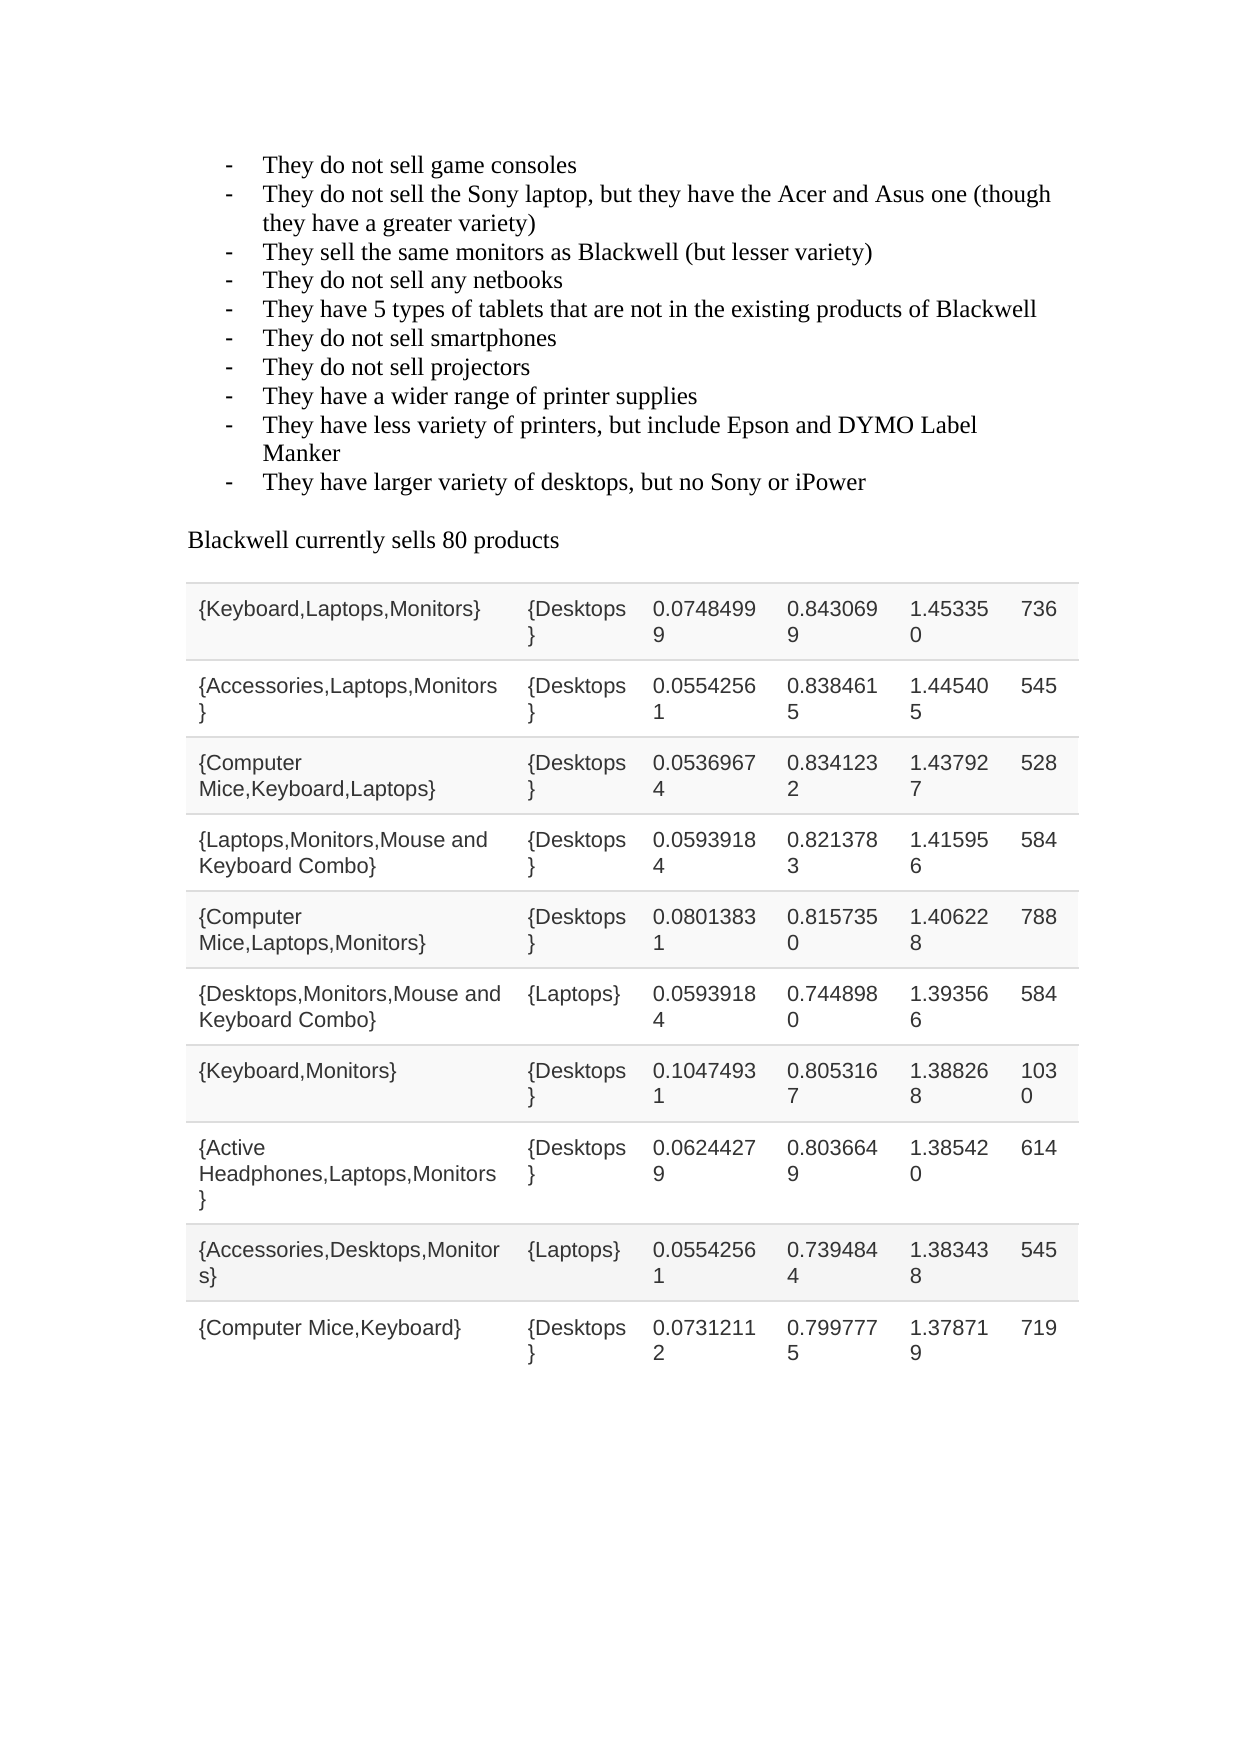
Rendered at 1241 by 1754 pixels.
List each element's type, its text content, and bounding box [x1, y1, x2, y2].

table_cell 584 [1008, 815, 1078, 890]
table_cell {Computer Mice,Keyboard,Laptops} [186, 738, 515, 813]
table_cell 528 [1008, 738, 1078, 813]
table_cell {Desktops} [515, 661, 640, 736]
table_cell {Desktops} [515, 738, 640, 813]
table_cell 0.8053167 [774, 1046, 897, 1121]
table_cell 788 [1008, 892, 1078, 967]
table_cell {Keyboard,Monitors} [186, 1046, 515, 1121]
table_cell 1.437927 [897, 738, 1008, 813]
table_cell 584 [1008, 969, 1078, 1044]
table_cell 0.07312112 [640, 1302, 774, 1377]
table_cell {Laptops} [515, 969, 640, 1044]
table_cell 0.05542561 [640, 661, 774, 736]
list They have 5 types of tablets that are not in the existing products of Blackwell [225, 294, 1053, 323]
text Blackwell currently sells 80 products [187, 525, 1053, 553]
table_cell {Laptops} [515, 1225, 640, 1300]
table_cell {Accessories,Laptops,Monitors} [186, 661, 515, 736]
table_header 736 [1008, 584, 1078, 659]
table_cell 1.383438 [897, 1225, 1008, 1300]
table_cell {Computer Mice,Laptops,Monitors} [186, 892, 515, 967]
table_cell 0.05369674 [640, 738, 774, 813]
table_cell 1.415956 [897, 815, 1008, 890]
table_cell 0.05542561 [640, 1225, 774, 1300]
table_cell {Desktops} [515, 892, 640, 967]
list They do not sell projectors [225, 352, 1053, 381]
list They sell the same monitors as Blackwell (but lesser variety) [225, 236, 1053, 265]
table_cell 0.05939184 [640, 815, 774, 890]
table_header {Keyboard,Laptops,Monitors} [186, 584, 515, 659]
table_header {Desktops} [515, 584, 640, 659]
table_cell 0.7394844 [774, 1225, 897, 1300]
table_cell 545 [1008, 661, 1078, 736]
list They have less variety of printers, but include Epson and DYMO Label Manker [225, 409, 1053, 467]
list They have larger variety of desktops, but no Sony or iPower [225, 467, 1053, 496]
list They do not sell game consoles [225, 150, 1053, 179]
table_cell 719 [1008, 1302, 1078, 1377]
table_cell {Computer Mice,Keyboard} [186, 1302, 515, 1377]
table_cell {Desktops} [515, 1302, 640, 1377]
table_cell {Laptops,Monitors,Mouse and Keyboard Combo} [186, 815, 515, 890]
table_cell {Desktops} [515, 1046, 640, 1121]
table_header 0.8430699 [774, 584, 897, 659]
table_cell 1.388268 [897, 1046, 1008, 1121]
table_cell 1.406228 [897, 892, 1008, 967]
table_header 0.07484999 [640, 584, 774, 659]
table_cell 545 [1008, 1225, 1078, 1300]
table_cell 0.05939184 [640, 969, 774, 1044]
table_cell 0.8213783 [774, 815, 897, 890]
table_cell {Desktops} [515, 815, 640, 890]
table_cell 0.08013831 [640, 892, 774, 967]
table_cell {Desktops} [515, 1123, 640, 1223]
table_cell 0.8036649 [774, 1123, 897, 1223]
table_cell 1.445405 [897, 661, 1008, 736]
table_cell {Active Headphones,Laptops,Monitors} [186, 1123, 515, 1223]
table_cell 1.393566 [897, 969, 1008, 1044]
list They do not sell smartphones [225, 323, 1053, 352]
table_cell 0.7448980 [774, 969, 897, 1044]
table_cell 0.06244279 [640, 1123, 774, 1223]
table_cell 0.8157350 [774, 892, 897, 967]
table_cell 1.378719 [897, 1302, 1008, 1377]
table_cell 0.8384615 [774, 661, 897, 736]
table_cell 0.8341232 [774, 738, 897, 813]
table_header 1.453350 [897, 584, 1008, 659]
table_cell {Desktops,Monitors,Mouse and Keyboard Combo} [186, 969, 515, 1044]
table_cell 0.10474931 [640, 1046, 774, 1121]
table_cell 1030 [1008, 1046, 1078, 1121]
list They do not sell the Sony laptop, but they have the Acer and Asus one (though they have a greater variety) [225, 179, 1053, 236]
list They have a wider range of printer supplies [225, 381, 1053, 409]
table_cell 0.7997775 [774, 1302, 897, 1377]
table_cell 614 [1008, 1123, 1078, 1223]
list They do not sell any netbooks [225, 265, 1053, 294]
table_cell 1.385420 [897, 1123, 1008, 1223]
table_cell {Accessories,Desktops,Monitors} [186, 1225, 515, 1300]
